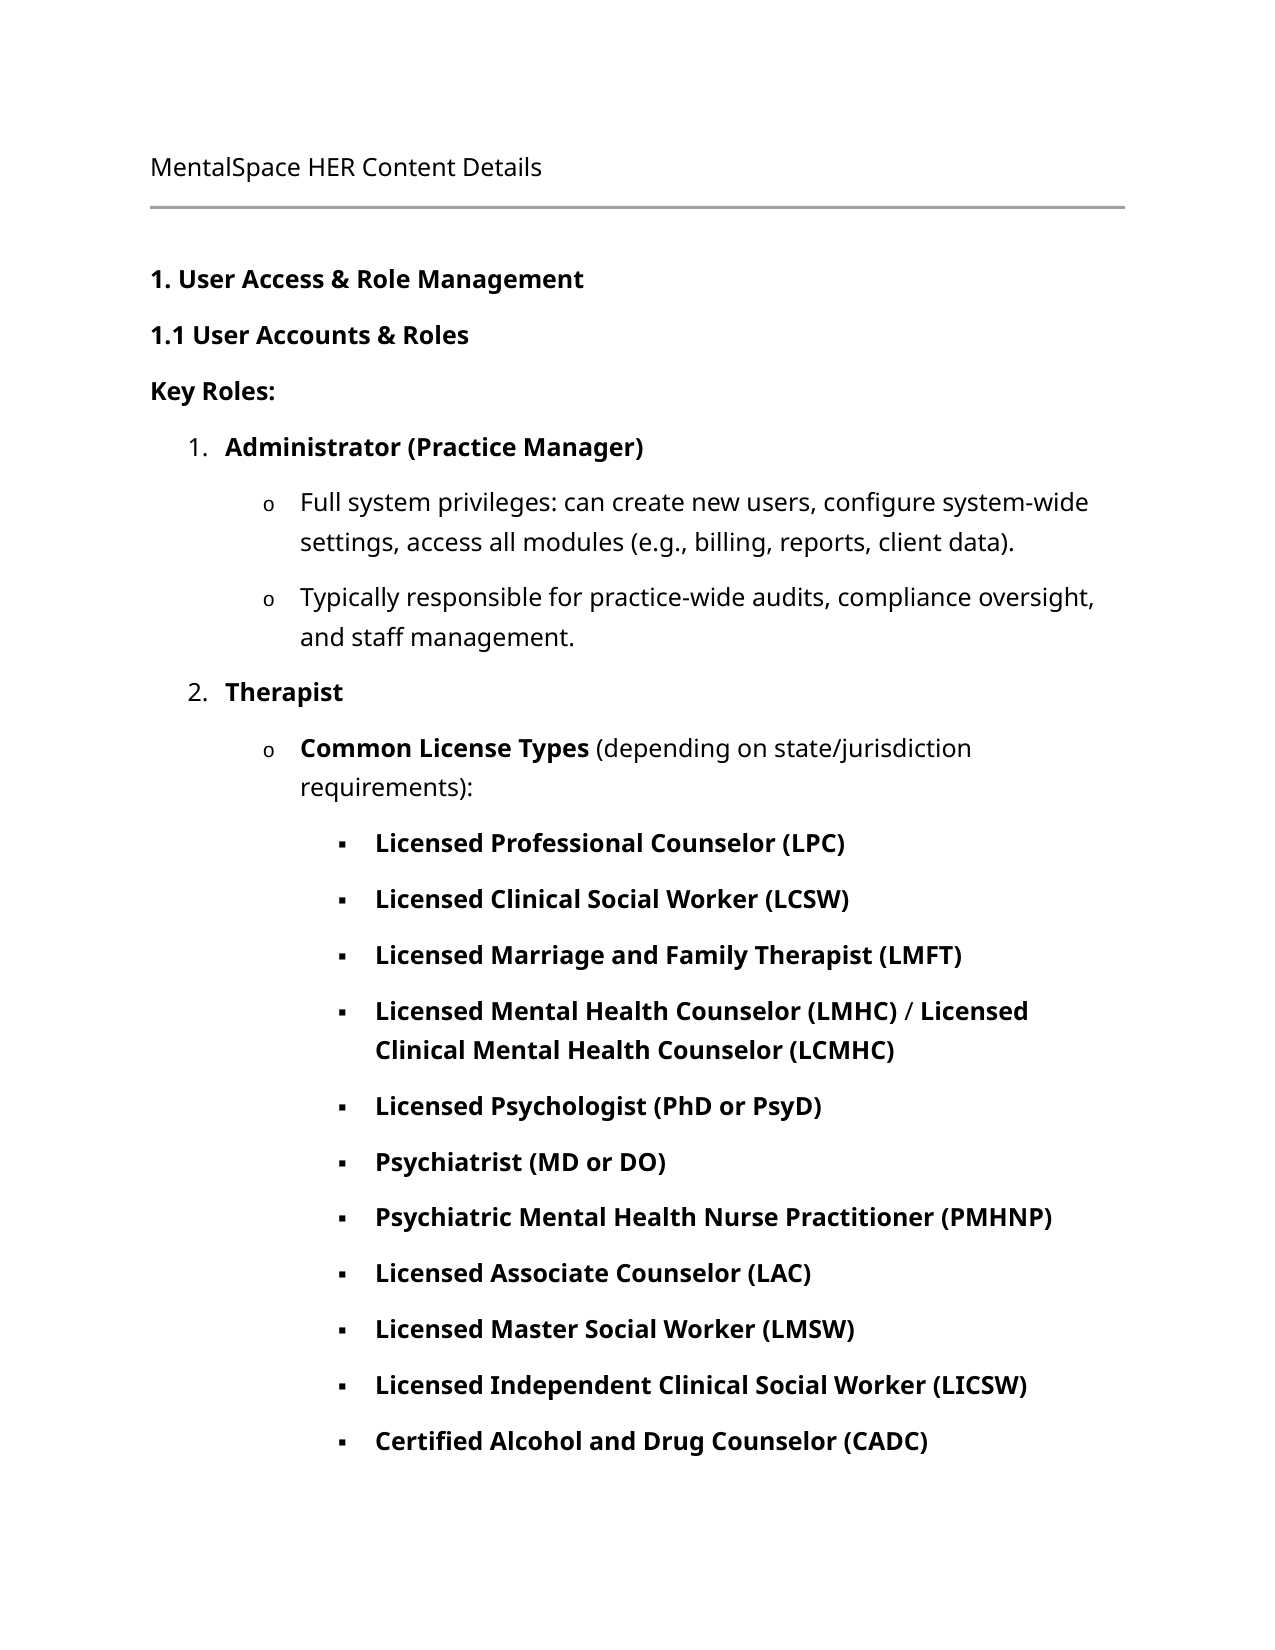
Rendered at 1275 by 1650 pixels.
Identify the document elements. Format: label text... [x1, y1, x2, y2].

list Licensed Associate Counselor (LAC) [337, 1256, 1125, 1290]
list Typically responsible for practice-wide audits, compliance oversight, and staff management. [262, 580, 1125, 653]
list Certified Alcohol and Drug Counselor (CADC) [337, 1423, 1125, 1457]
text MentalSpace HER Content Details [150, 150, 1125, 184]
list Therapist [187, 675, 1125, 709]
list Licensed Psychologist (PhD or PsyD) [337, 1088, 1125, 1122]
list Full system privileges: can create new users, configure system-wide settings, access all modules (e.g., billing, reports, client data). [262, 485, 1125, 558]
list Licensed Marriage and Family Therapist (LMFT) [337, 937, 1125, 972]
list Psychiatric Mental Health Nurse Practitioner (PMHNP) [337, 1200, 1125, 1234]
text Key Roles: [150, 373, 1125, 407]
list Administrator (Practice Manager) [187, 429, 1125, 463]
list Licensed Independent Clinical Social Worker (LICSW) [337, 1367, 1125, 1402]
list Psychiatrist (MD or DO) [337, 1144, 1125, 1178]
list Licensed Mental Health Counselor (LMHC) / Licensed Clinical Mental Health Counselor (LCMHC) [337, 993, 1125, 1067]
text 1.1 User Accounts & Roles [150, 317, 1125, 352]
text 1. User Access & Role Management [150, 262, 1125, 296]
list Licensed Professional Counselor (LPC) [337, 826, 1125, 860]
list Licensed Clinical Social Worker (LCSW) [337, 882, 1125, 916]
list Licensed Master Social Worker (LMSW) [337, 1312, 1125, 1346]
list Common License Types (depending on state/jurisdiction requirements): [262, 731, 1125, 804]
